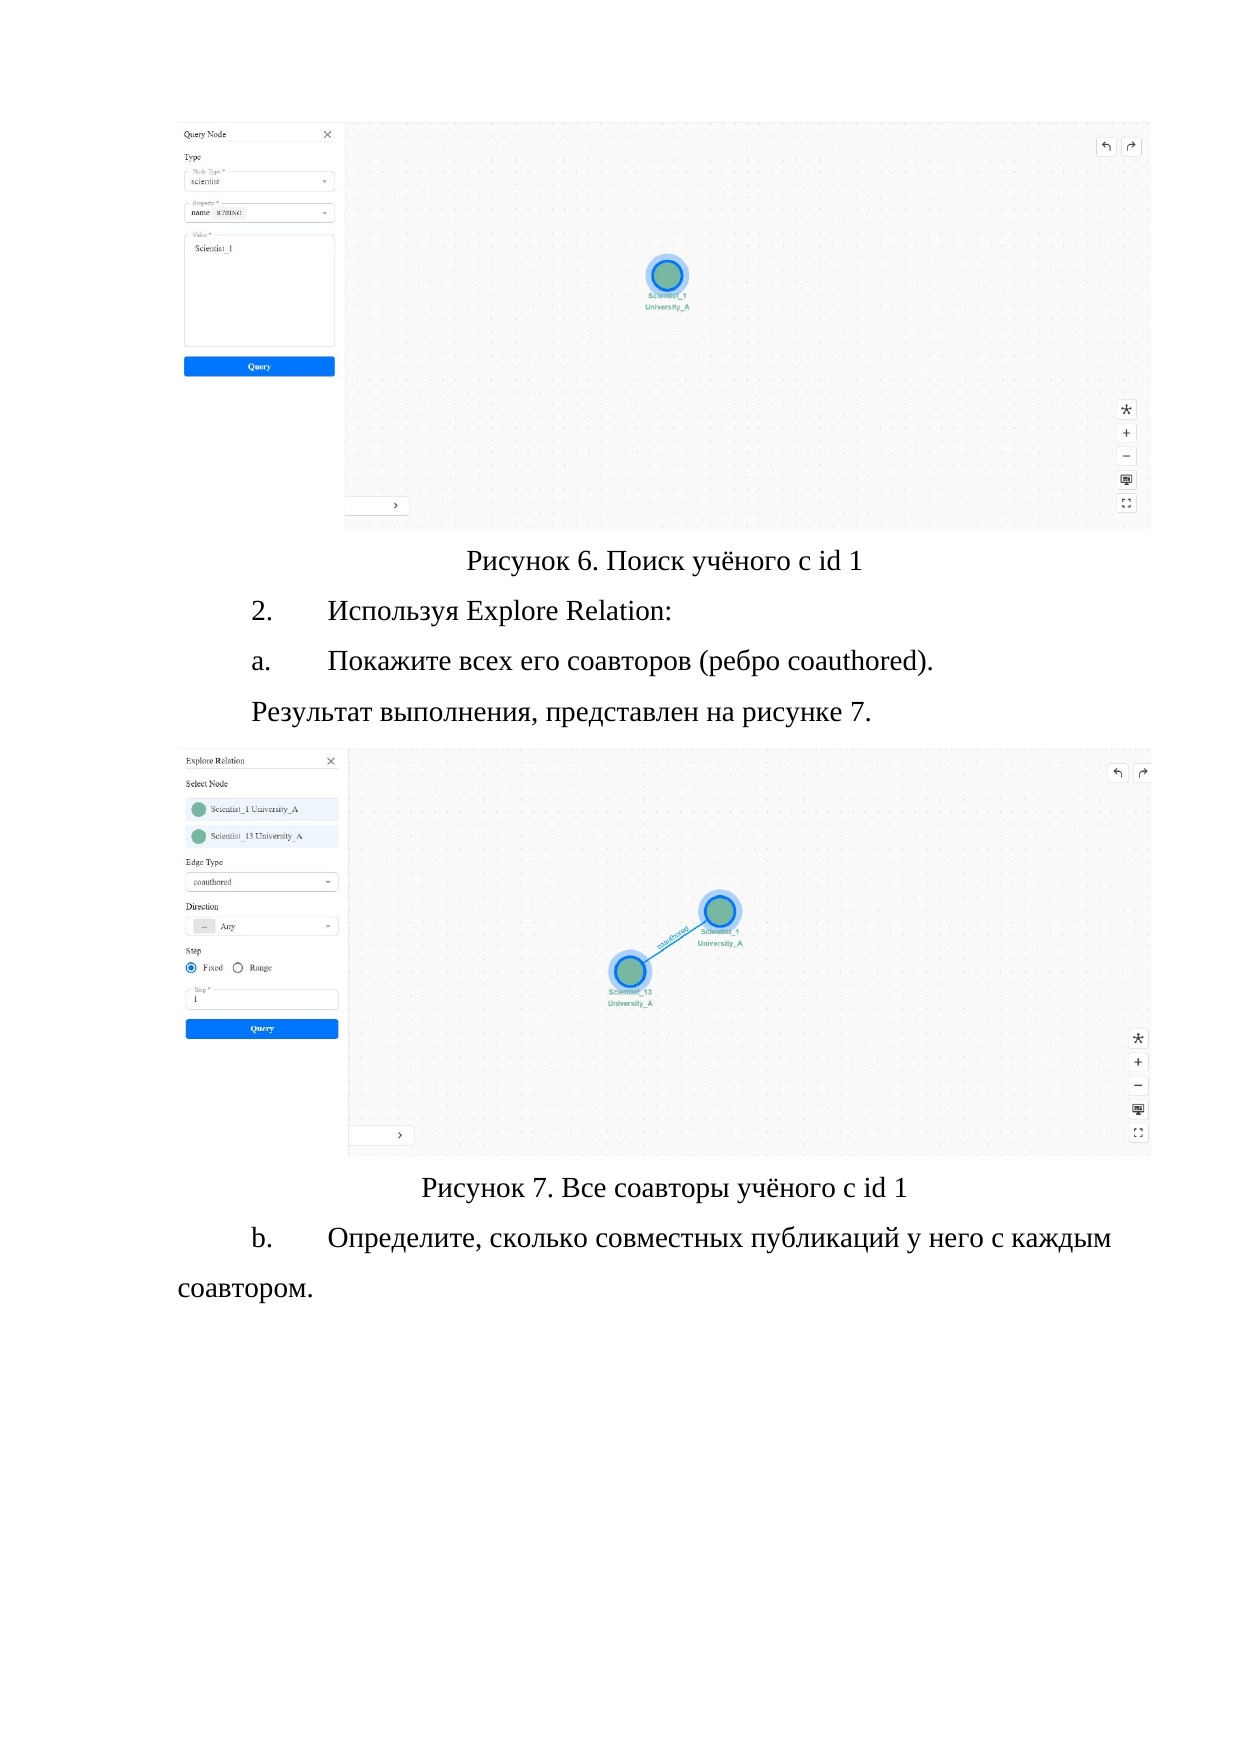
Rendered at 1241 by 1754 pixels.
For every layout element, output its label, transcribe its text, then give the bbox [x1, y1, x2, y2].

text a. Покажите всех его соавторов (ребро coauthored). [177, 643, 1152, 677]
text Рисунок 6. Поиск учёного с id 1 [177, 543, 1152, 576]
text 2. Используя Explore Relation: [177, 593, 1152, 627]
picture [177, 744, 1152, 1156]
text b. Определите, сколько совместных публикаций у него с каждым соавтором. [177, 1220, 1152, 1304]
text Результат выполнения, представлен на рисунке 7. [177, 694, 1152, 727]
picture [178, 118, 1151, 529]
